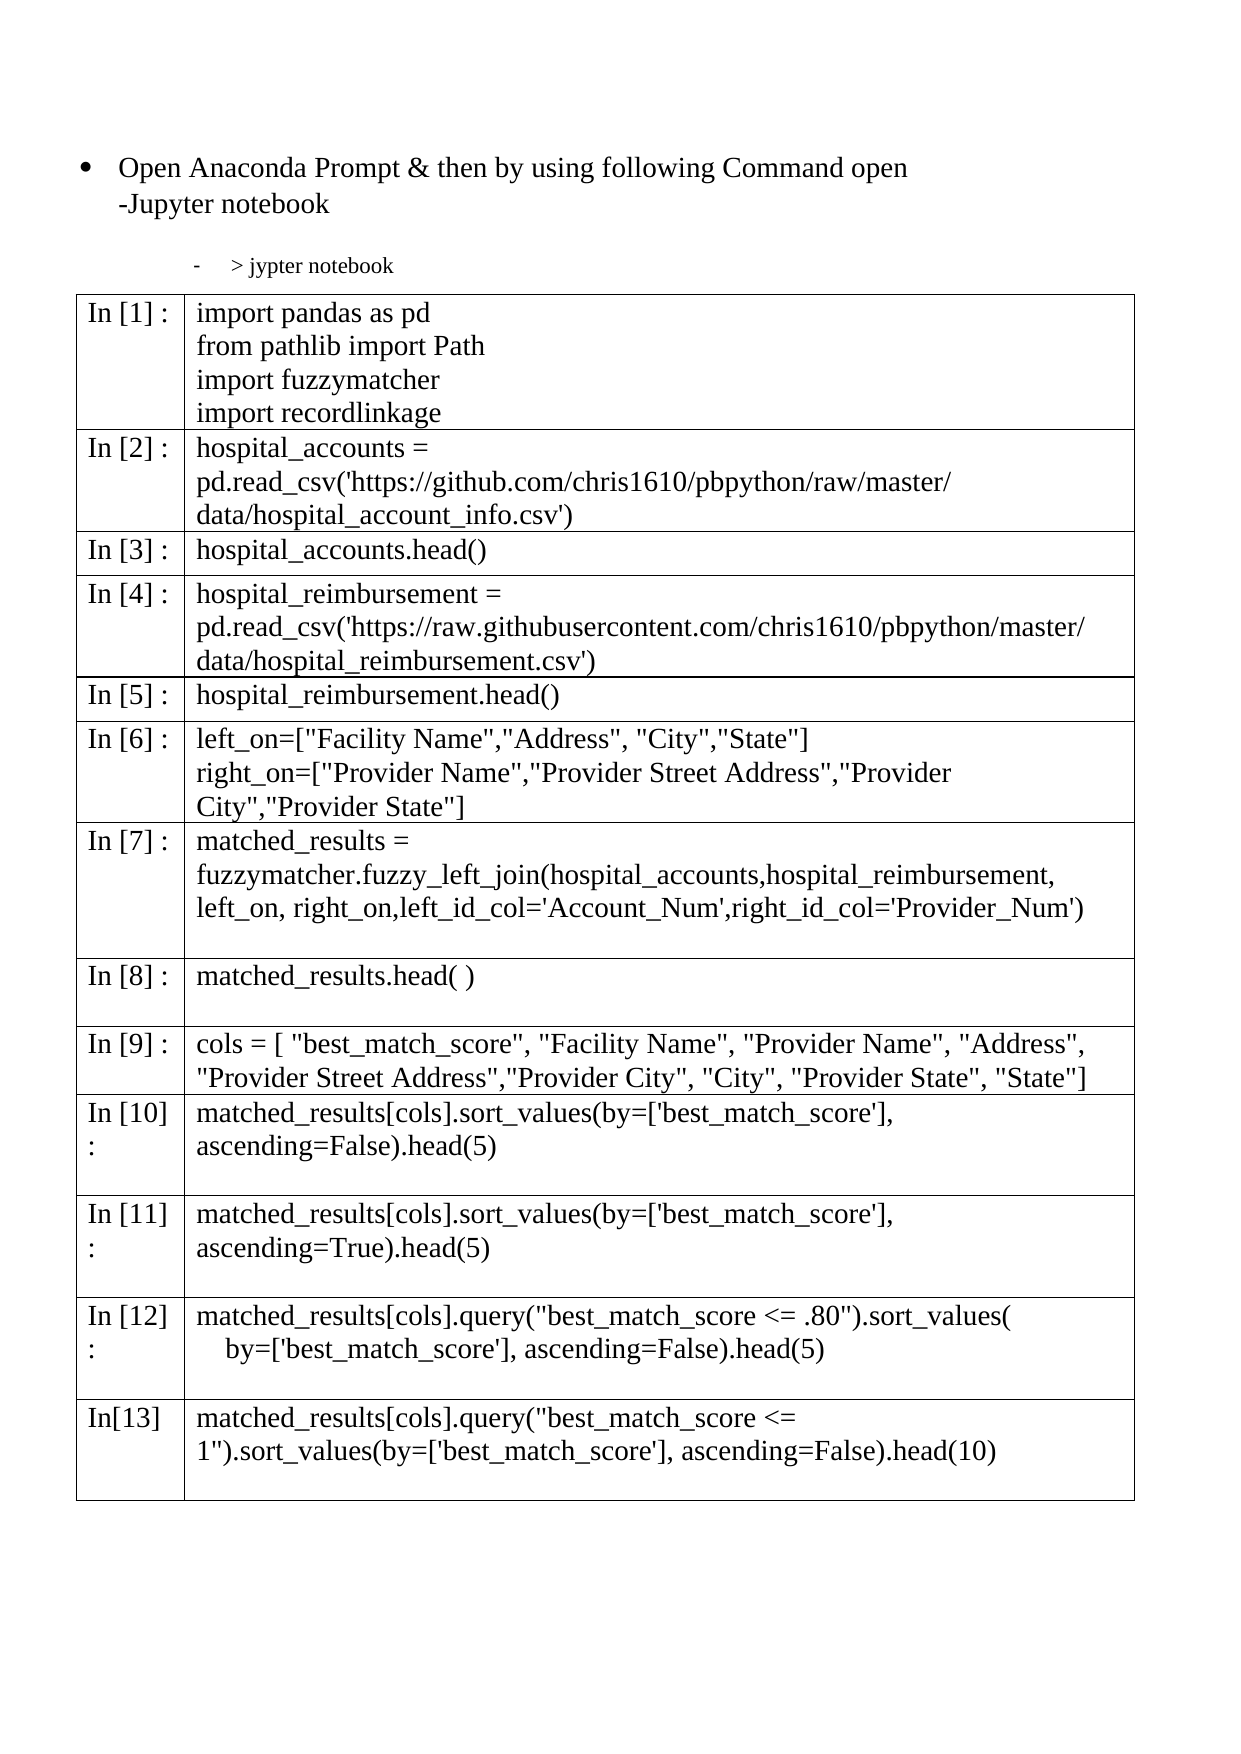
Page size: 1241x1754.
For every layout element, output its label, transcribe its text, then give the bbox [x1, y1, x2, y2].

table_cell matched_results[cols].query("best_match_score <= .80").sort_values( by=['best_match_score'], ascending=False).head(5) [185, 1298, 1134, 1399]
table_cell hospital_accounts = pd.read_csv('https://github.com/chris1610/pbpython/raw/master/ data/hospital_account_info.csv') [185, 430, 1134, 531]
table_cell In [11] : [77, 1196, 184, 1297]
table_cell In [6] : [77, 722, 184, 822]
list Open Anaconda Prompt & then by using following Command open [81, 150, 1090, 184]
table_cell matched_results[cols].query("best_match_score <= 1").sort_values(by=['best_match_score'], ascending=False).head(10) [185, 1400, 1134, 1500]
table_cell matched_results[cols].sort_values(by=['best_match_score'], ascending=True).head(5) [185, 1196, 1134, 1297]
table_cell matched_results = fuzzymatcher.fuzzy_left_join(hospital_accounts,hospital_reimbursement, left_on, right_on,left_id_col='Account_Num',right_id_col='Provider_Num') [185, 823, 1134, 957]
table_cell In [9] : [77, 1027, 184, 1094]
table_cell matched_results[cols].sort_values(by=['best_match_score'], ascending=False).head(5) [185, 1095, 1134, 1195]
table_cell hospital_reimbursement = pd.read_csv('https://raw.githubusercontent.com/chris1610/pbpython/master/ data/hospital_reimbursement.csv') [185, 576, 1134, 676]
table_cell In [3] : [77, 532, 184, 575]
table_cell In[13] [77, 1400, 184, 1500]
table_cell In [8] : [77, 959, 184, 1026]
list > jypter notebook [193, 251, 1090, 279]
table_cell matched_results.head( ) [185, 959, 1134, 1026]
table_cell In [12] : [77, 1298, 184, 1399]
table_cell hospital_accounts.head() [185, 532, 1134, 575]
table_cell In [7] : [77, 823, 184, 957]
table_cell In [2] : [77, 430, 184, 531]
table_cell In [4] : [77, 576, 184, 676]
table_cell cols = [ "best_match_score", "Facility Name", "Provider Name", "Address", "Provider Street Address","Provider City", "City", "Provider State", "State"] [185, 1027, 1134, 1094]
table_cell In [5] : [77, 678, 184, 721]
table_cell In [10] : [77, 1095, 184, 1195]
table_cell hospital_reimbursement.head() [185, 678, 1134, 721]
table_header import pandas as pd from pathlib import Path import fuzzymatcher import recordlinkage [185, 295, 1134, 429]
table_cell left_on=["Facility Name","Address", "City","State"] right_on=["Provider Name","Provider Street Address","Provider City","Provider State"] [185, 722, 1134, 822]
list -Jupyter notebook [118, 186, 1090, 220]
table_header In [1] : [77, 295, 184, 429]
